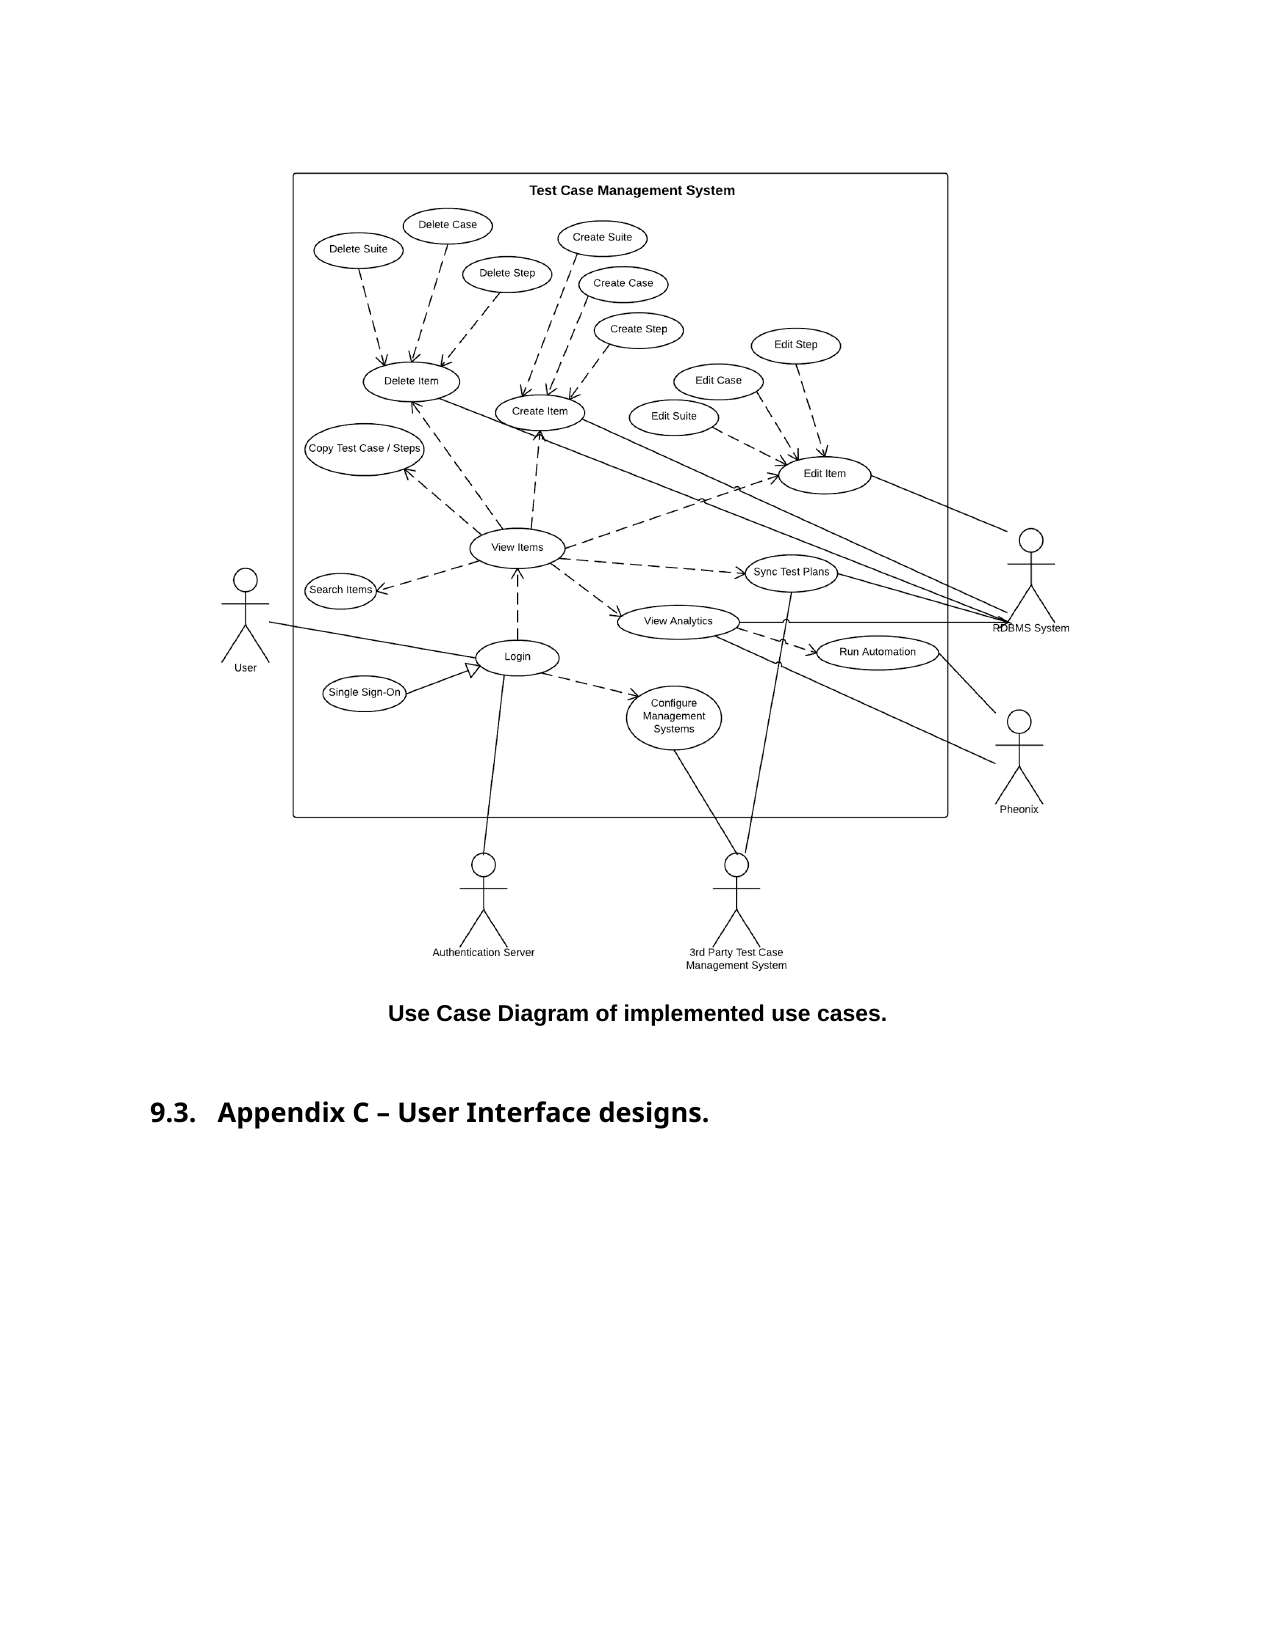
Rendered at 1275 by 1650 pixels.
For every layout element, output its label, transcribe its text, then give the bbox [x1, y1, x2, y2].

text Use Case Diagram of implemented use cases. [150, 1000, 1125, 1026]
picture [150, 150, 1125, 984]
subtitle 9.3. Appendix C – User Interface designs. [150, 1093, 1125, 1130]
